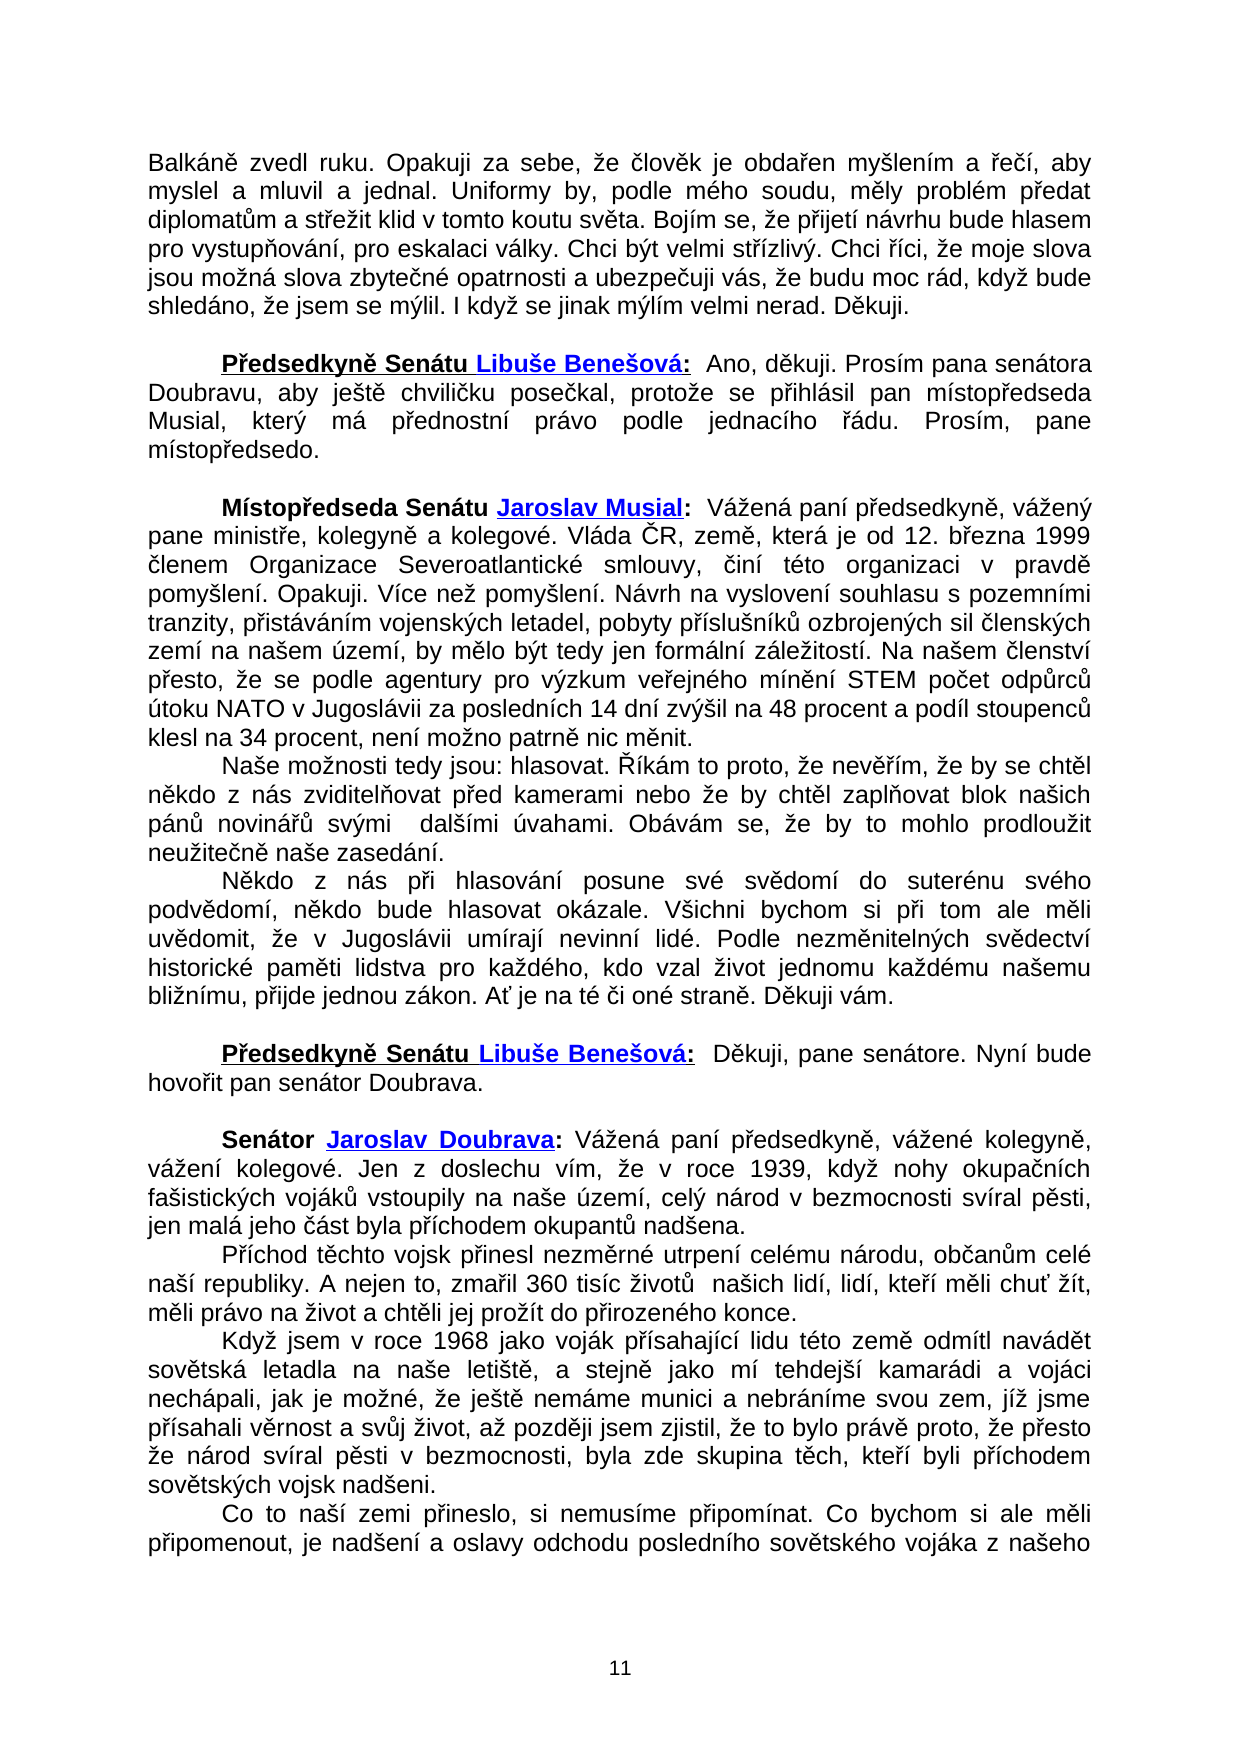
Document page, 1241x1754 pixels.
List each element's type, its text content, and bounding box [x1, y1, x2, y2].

text Příchod těchto vojsk přinesl nezměrné utrpení celému národu, občanům celé naší republiky. A nejen to, zmařil 360 tisíc životů našich lidí, lidí, kteří měli chuť žít, měli právo na život a chtěli jej prožít do přirozeného konce. [148, 1240, 1093, 1326]
text Někdo z nás při hlasování posune své svědomí do suterénu svého podvědomí, někdo bude hlasovat okázale. Všichni bychom si při tom ale měli uvědomit, že v Jugoslávii umírají nevinní lidé. Podle nezměnitelných svědectví historické paměti lidstva pro každého, kdo vzal život jednomu každému našemu bližnímu, přijde jednou zákon. Ať je na té či oné straně. Děkuji vám. [148, 866, 1093, 1010]
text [148, 148, 1093, 320]
text Naše možnosti tedy jsou: hlasovat. Říkám to proto, že nevěřím, že by se chtěl někdo z nás zviditelňovat před kamerami nebo že by chtěl zaplňovat blok našich pánů novinářů svými dalšími úvahami. Obávám se, že by to mohlo prodloužit neužitečně naše zasedání. [148, 751, 1093, 866]
text Předsedkyně Senátu Libuše Benešová: Ano, děkuji. Prosím pana senátora Doubravu, aby ještě chviličku posečkal, protože se přihlásil pan místopředseda Musial, který má přednostní právo podle jednacího řádu. Prosím, pane místopředsedo. [148, 349, 1093, 464]
text Když jsem v roce 1968 jako voják přísahající lidu této země odmítl navádět sovětská letadla na naše letiště, a stejně jako mí tehdejší kamarádi a vojáci nechápali, jak je možné, že ještě nemáme munici a nebráníme svou zem, jíž jsme přísahali věrnost a svůj život, až později jsem zjistil, že to bylo právě proto, že přesto že národ svíral pěsti v bezmocnosti, byla zde skupina těch, kteří byli příchodem sovětských vojsk nadšeni. [148, 1326, 1093, 1499]
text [148, 1499, 1093, 1556]
text Předsedkyně Senátu Libuše Benešová: Děkuji, pane senátore. Nyní bude hovořit pan senátor Doubrava. [148, 1039, 1093, 1096]
text Místopředseda Senátu Jaroslav Musial: Vážená paní předsedkyně, vážený pane ministře, kolegyně a kolegové. Vláda ČR, země, která je od 12. března 1999 členem Organizace Severoatlantické smlouvy, činí této organizaci v pravdě pomyšlení. Opakuji. Více než pomyšlení. Návrh na vyslovení souhlasu s pozemními tranzity, přistáváním vojenských letadel, pobyty příslušníků ozbrojených sil členských zemí na našem území, by mělo být tedy jen formální záležitostí. Na našem členství přesto, že se podle agentury pro výzkum veřejného mínění STEM počet odpůrců útoku NATO v Jugoslávii za posledních 14 dní zvýšil na 48 procent a podíl stoupenců klesl na 34 procent, není možno patrně nic měnit. [148, 493, 1093, 751]
text Senátor Jaroslav Doubrava: Vážená paní předsedkyně, vážené kolegyně, vážení kolegové. Jen z doslechu vím, že v roce 1939, když nohy okupačních fašistických vojáků vstoupily na naše území, celý národ v bezmocnosti svíral pěsti, jen malá jeho část byla příchodem okupantů nadšena. [148, 1125, 1093, 1240]
